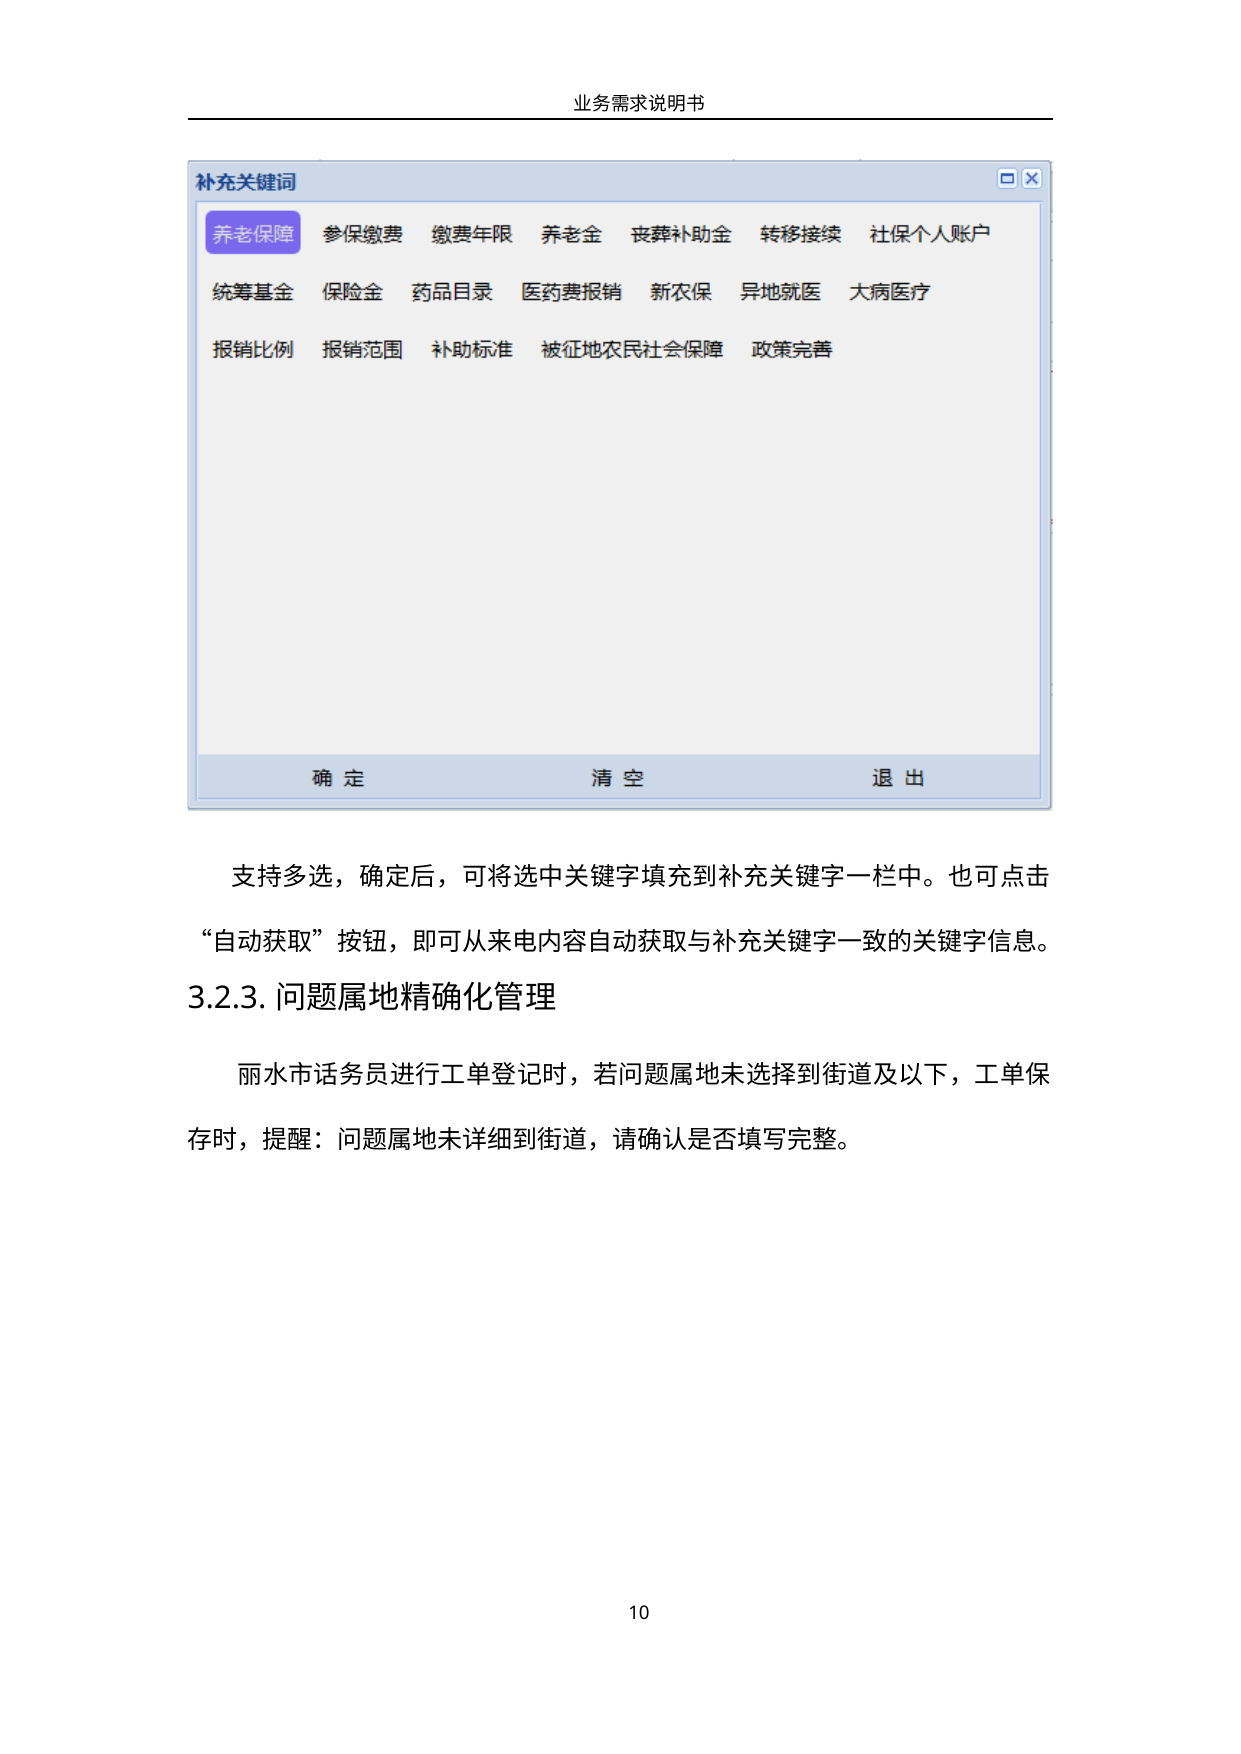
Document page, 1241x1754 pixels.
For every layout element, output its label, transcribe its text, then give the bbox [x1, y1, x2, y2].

picture [187, 159, 1053, 811]
subtitle 问题属地精确化管理 [187, 972, 1053, 1018]
text 支持多选，确定后，可将选中关键字填充到补充关键字一栏中。也可点击“自动获取”按钮，即可从来电内容自动获取与补充关键字一致的关键字信息。 [187, 842, 1053, 972]
text 丽水市话务员进行工单登记时，若问题属地未选择到街道及以下，工单保存时，提醒：问题属地未详细到街道，请确认是否填写完整。 [187, 1040, 1053, 1170]
